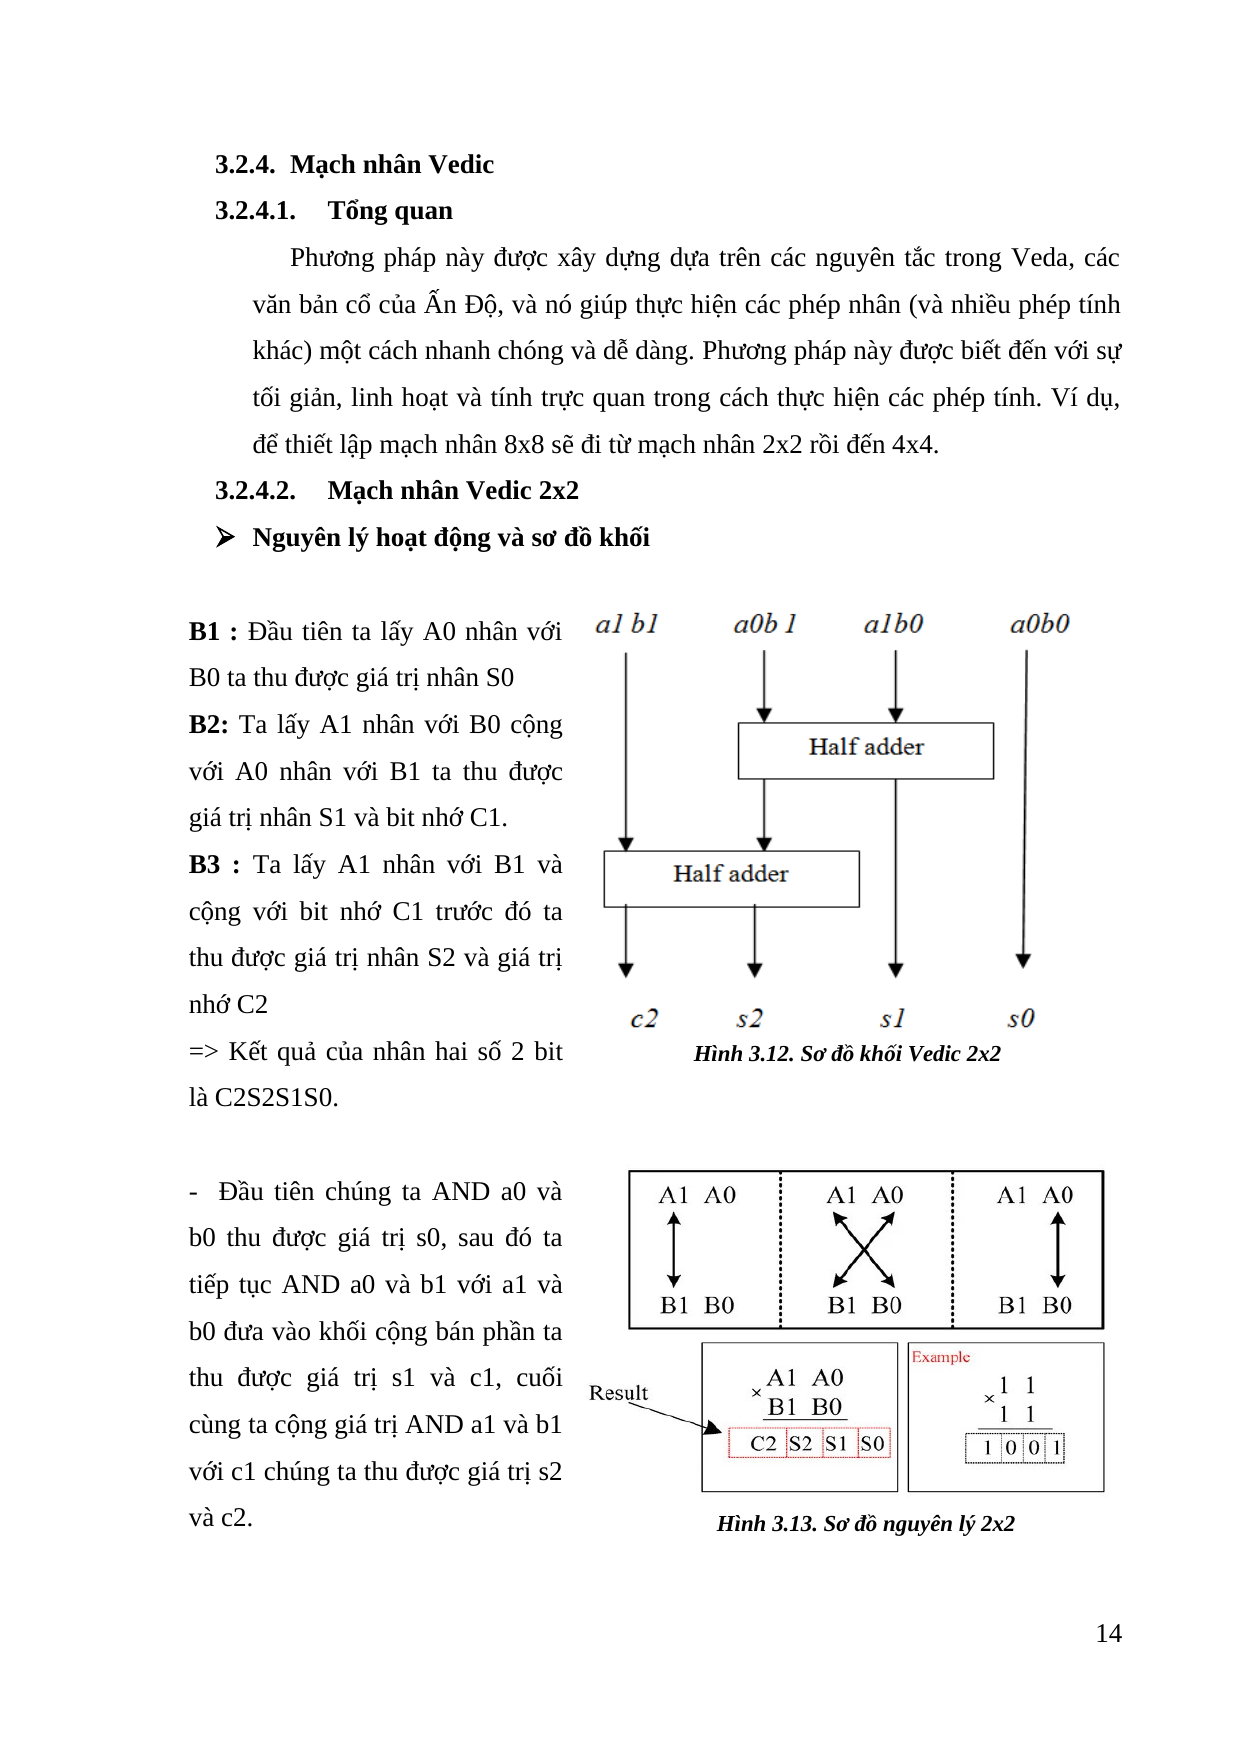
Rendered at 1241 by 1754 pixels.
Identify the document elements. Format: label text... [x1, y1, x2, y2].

picture [586, 1164, 1111, 1501]
picture [585, 599, 1075, 1041]
list Nguyên lý hoạt động và sơ đồ khối [215, 521, 1122, 552]
list Tổng quan [215, 194, 1122, 226]
list Mạch nhân Vedic [215, 148, 1122, 179]
table_header Hình 3.12. Sơ đồ khối Vedic 2x2 [575, 568, 1122, 1594]
list Mạch nhân Vedic 2x2 [215, 474, 1122, 506]
table_header B1 : Đầu tiên ta lấy A0 nhân với B0 ta thu được giá trị nhân S0 B2: Ta lấy A1 nhân với B0 cộng với A0 nhân với B1 ta thu được giá trị nhân S1 và bit nhớ C1. B3 : Ta lấy A1 nhân với B1 và cộng với bit nhớ C1 trước đó ta thu được giá trị nhân S2 và giá trị nhớ C2 => Kết quả của nhân hai số 2 bit là C2S2S1S0. - Đầu tiên chúng ta AND a0 và b0 thu được giá trị s0, sau đó ta tiếp tục AND a0 và b1 với a1 và b0 đưa vào khối cộng bán phần ta thu được giá trị s1 và c1, cuối cùng ta cộng giá trị AND a1 và b1 với c1 chúng ta thu được giá trị s2 và c2. [177, 568, 574, 1594]
text Phương pháp này được xây dựng dựa trên các nguyên tắc trong Veda, các văn bản cổ của Ấn Độ, và nó giúp thực hiện các phép nhân (và nhiều phép tính khác) một cách nhanh chóng và dễ dàng. Phương pháp này được biết đến với sự tối giản, linh hoạt và tính trực quan trong cách thực hiện các phép tính. Ví dụ, để thiết lập mạch nhân 8x8 sẽ đi từ mạch nhân 2x2 rồi đến 4x4. [252, 241, 1122, 459]
